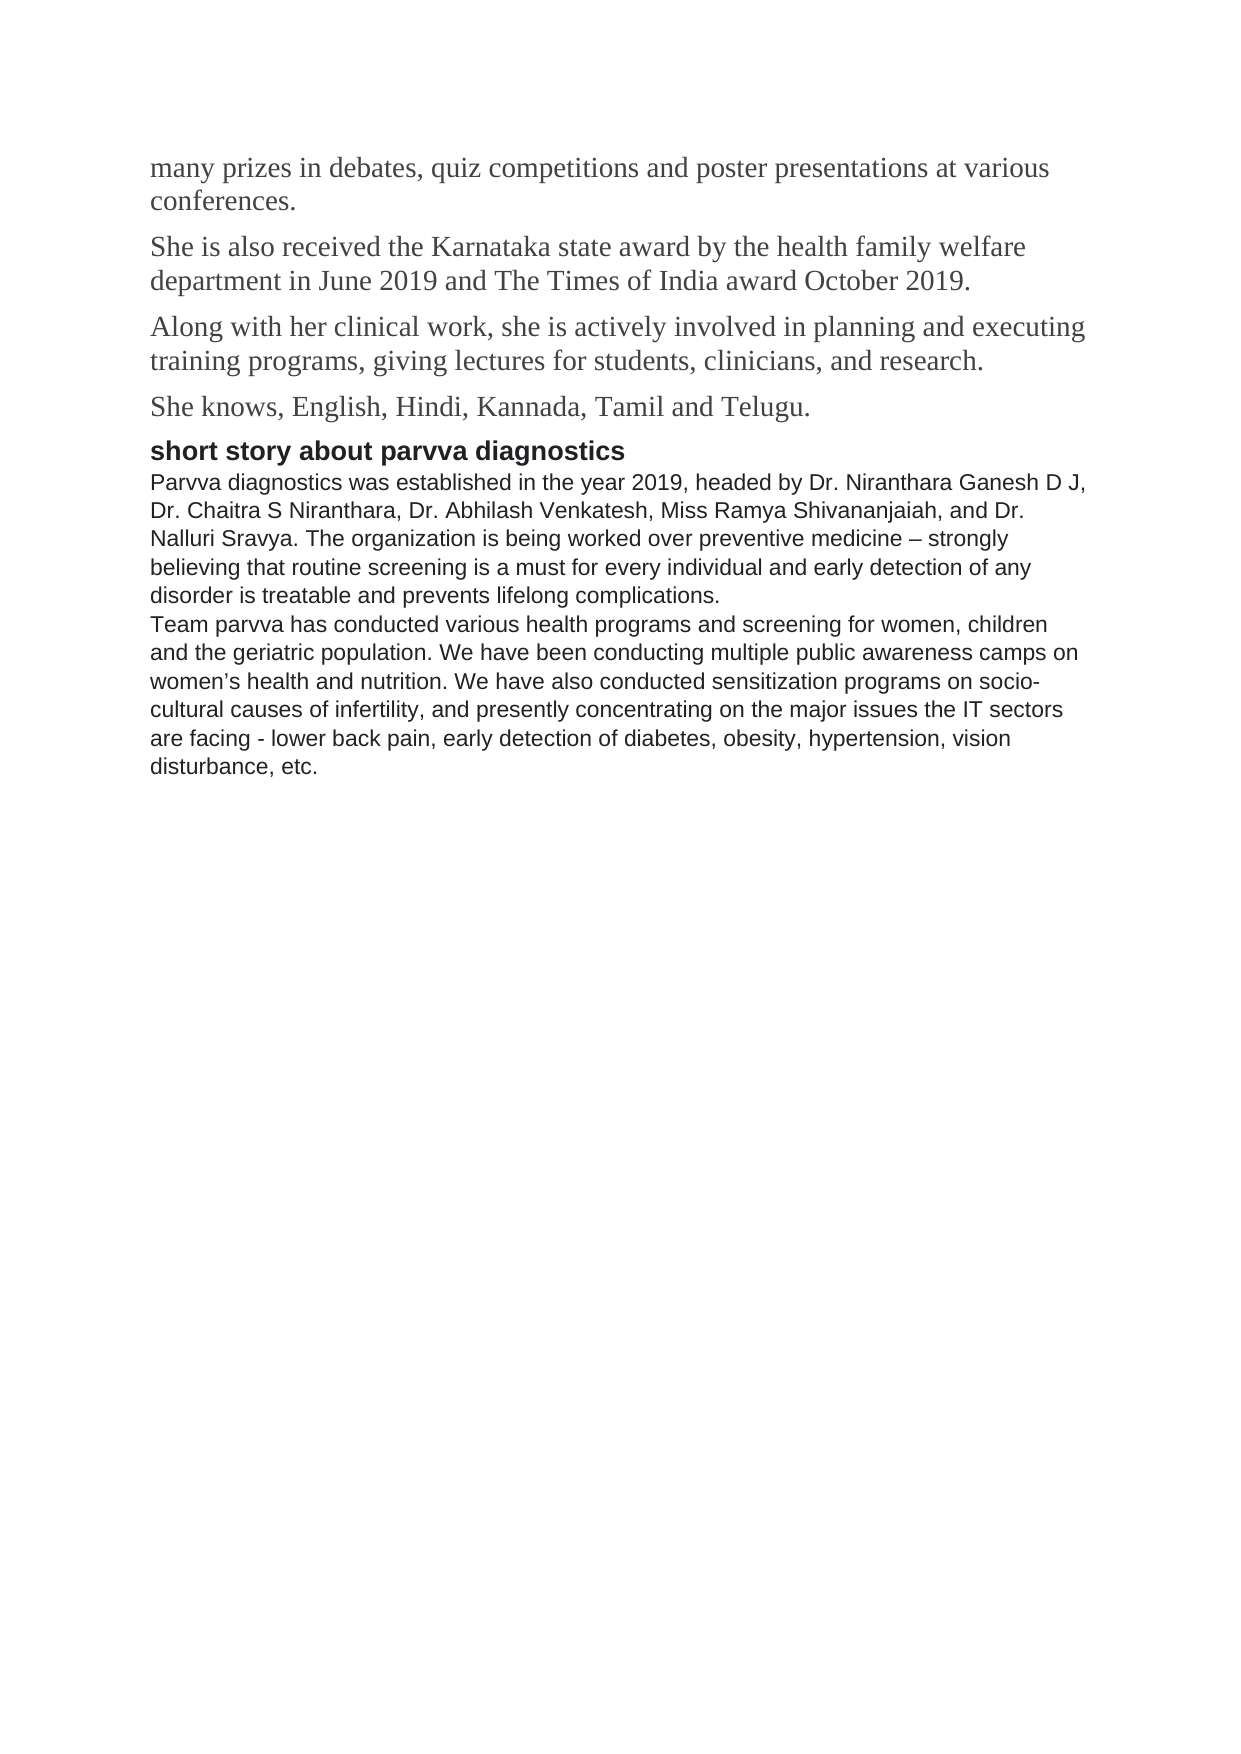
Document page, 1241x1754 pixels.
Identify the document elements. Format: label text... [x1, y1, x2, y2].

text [150, 150, 1090, 217]
text Parvva diagnostics was established in the year 2019, headed by Dr. Niranthara Ganesh D J, Dr. Chaitra S Niranthara, Dr. Abhilash Venkatesh, Miss Ramya Shivananjaiah, and Dr. Nalluri Sravya. The organization is being worked over preventive medicine – strongly believing that routine screening is a must for every individual and early detection of any disorder is treatable and prevents lifelong complications. Team parvva has conducted various health programs and screening for women, children and the geriatric population. We have been conducting multiple public awareness camps on women’s health and nutrition. We have also conducted sensitization programs on socio-cultural causes of infertility, and presently concentrating on the major issues the IT sectors are facing - lower back pain, early detection of diabetes, obesity, hypertension, vision disturbance, etc. [150, 468, 1090, 779]
subtitle short story about parvva diagnostics [150, 435, 1090, 466]
text She knows, English, Hindi, Kannada, Tamil and Telugu. [150, 389, 1090, 422]
text She is also received the Karnataka state award by the health family welfare department in June 2019 and The Times of India award October 2019. [150, 229, 1090, 297]
text Along with her clinical work, she is actively involved in planning and executing training programs, giving lectures for students, clinicians, and research. [150, 309, 1090, 376]
